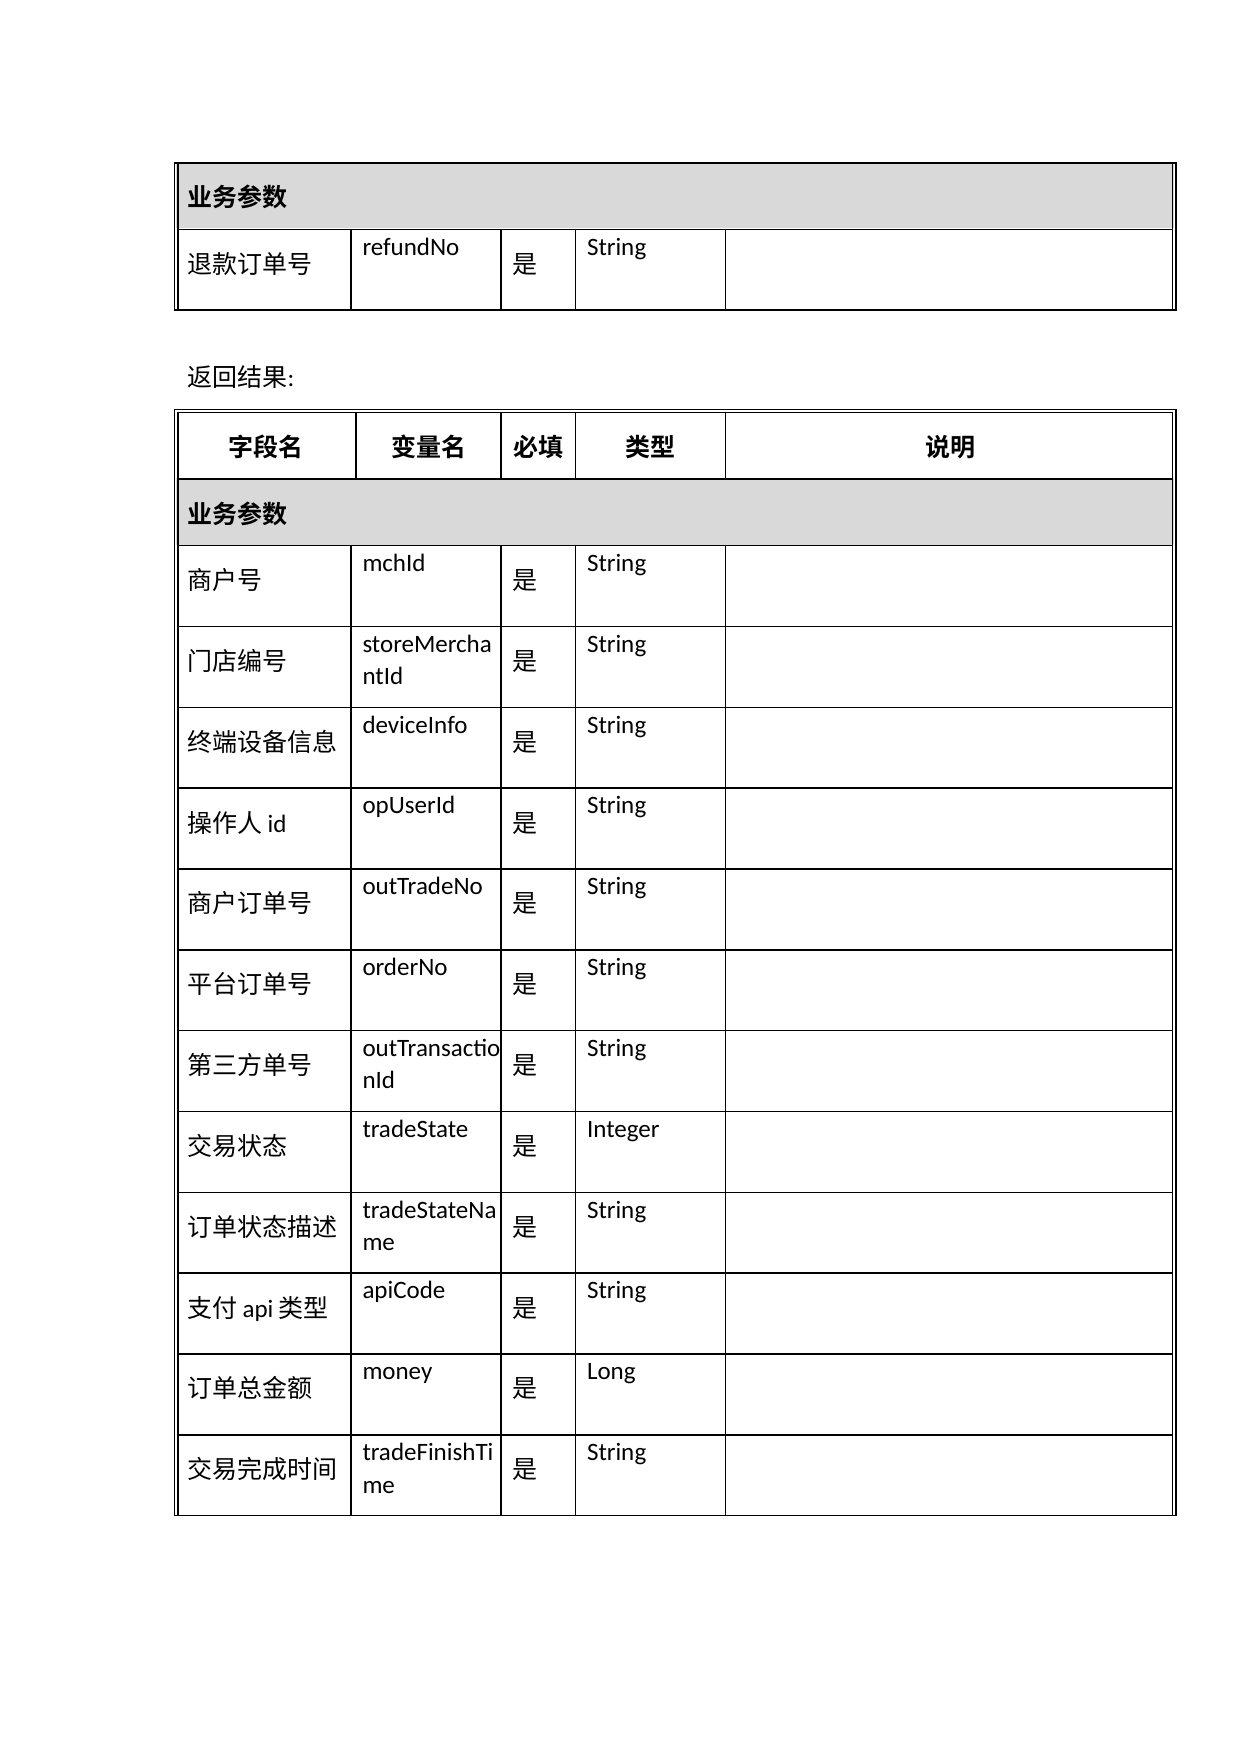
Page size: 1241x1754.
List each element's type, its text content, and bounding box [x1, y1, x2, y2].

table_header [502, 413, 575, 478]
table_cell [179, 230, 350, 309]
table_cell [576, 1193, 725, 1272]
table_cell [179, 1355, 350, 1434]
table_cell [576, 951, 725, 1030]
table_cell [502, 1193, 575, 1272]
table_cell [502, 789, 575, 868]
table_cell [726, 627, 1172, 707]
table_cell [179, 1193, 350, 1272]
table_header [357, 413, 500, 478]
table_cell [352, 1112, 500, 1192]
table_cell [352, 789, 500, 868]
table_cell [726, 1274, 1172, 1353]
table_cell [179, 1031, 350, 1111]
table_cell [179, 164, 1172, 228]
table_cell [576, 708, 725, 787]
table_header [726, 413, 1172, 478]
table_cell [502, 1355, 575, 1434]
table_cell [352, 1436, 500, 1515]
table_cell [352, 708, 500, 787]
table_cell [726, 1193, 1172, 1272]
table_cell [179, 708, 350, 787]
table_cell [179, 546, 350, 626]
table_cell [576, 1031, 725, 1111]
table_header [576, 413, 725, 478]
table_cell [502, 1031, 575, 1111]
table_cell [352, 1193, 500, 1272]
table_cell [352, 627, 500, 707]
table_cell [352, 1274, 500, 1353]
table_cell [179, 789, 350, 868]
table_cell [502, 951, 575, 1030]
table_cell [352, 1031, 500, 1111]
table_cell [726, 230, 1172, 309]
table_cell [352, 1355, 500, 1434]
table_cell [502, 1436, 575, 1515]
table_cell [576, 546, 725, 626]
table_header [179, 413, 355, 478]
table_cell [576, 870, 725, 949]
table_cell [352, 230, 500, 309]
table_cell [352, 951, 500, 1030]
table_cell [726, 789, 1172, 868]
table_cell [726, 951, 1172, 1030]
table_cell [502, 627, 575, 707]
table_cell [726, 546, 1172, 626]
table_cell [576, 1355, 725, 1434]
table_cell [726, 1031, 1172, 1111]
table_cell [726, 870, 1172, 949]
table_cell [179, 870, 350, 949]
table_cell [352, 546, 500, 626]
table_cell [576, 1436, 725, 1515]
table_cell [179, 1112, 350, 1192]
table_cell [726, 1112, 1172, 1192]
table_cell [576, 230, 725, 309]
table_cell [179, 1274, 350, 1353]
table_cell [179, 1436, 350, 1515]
text 返回结果: [187, 343, 1053, 408]
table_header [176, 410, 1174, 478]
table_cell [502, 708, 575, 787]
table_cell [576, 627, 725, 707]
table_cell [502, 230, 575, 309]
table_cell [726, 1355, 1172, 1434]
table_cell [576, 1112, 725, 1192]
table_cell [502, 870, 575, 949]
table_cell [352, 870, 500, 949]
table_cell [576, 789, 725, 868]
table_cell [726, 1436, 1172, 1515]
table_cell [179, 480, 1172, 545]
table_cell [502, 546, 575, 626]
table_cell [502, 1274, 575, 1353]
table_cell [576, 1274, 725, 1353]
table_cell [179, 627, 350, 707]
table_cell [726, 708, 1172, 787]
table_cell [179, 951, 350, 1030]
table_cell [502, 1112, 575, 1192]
